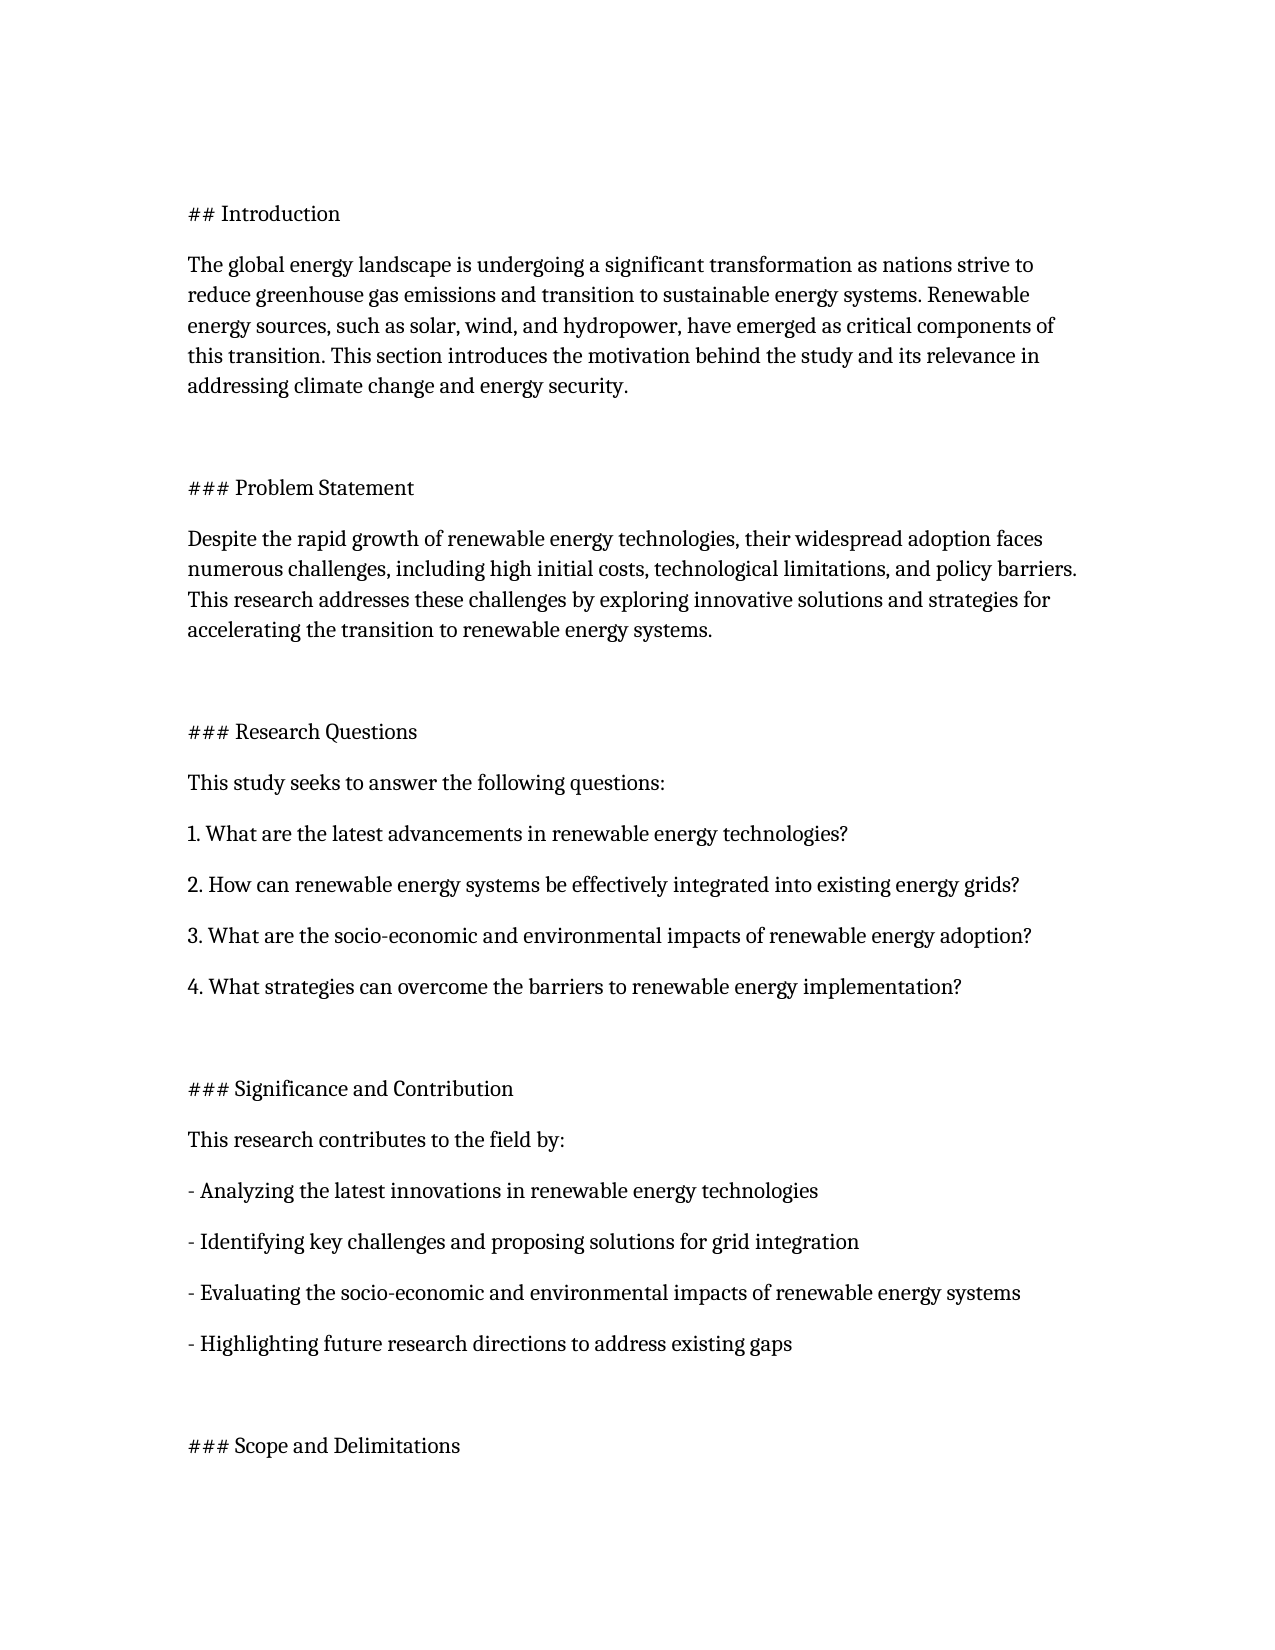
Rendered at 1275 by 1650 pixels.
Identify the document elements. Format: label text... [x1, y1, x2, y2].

text - Analyzing the latest innovations in renewable energy technologies [187, 1178, 1087, 1204]
text - Evaluating the socio-economic and environmental impacts of renewable energy systems [187, 1280, 1087, 1307]
text ### Scope and Delimitations [187, 1433, 1087, 1460]
text 1. What are the latest advancements in renewable energy technologies? [187, 821, 1087, 847]
text 2. How can renewable energy systems be effectively integrated into existing energy grids? [187, 872, 1087, 898]
text ### Research Questions [187, 719, 1087, 745]
text - Highlighting future research directions to address existing gaps [187, 1331, 1087, 1358]
text ## Introduction [187, 201, 1087, 227]
text 4. What strategies can overcome the barriers to renewable energy implementation? [187, 974, 1087, 1000]
text ### Significance and Contribution [187, 1076, 1087, 1102]
text The global energy landscape is undergoing a significant transformation as nations strive to reduce greenhouse gas emissions and transition to sustainable energy systems. Renewable energy sources, such as solar, wind, and hydropower, have emerged as critical components of this transition. This section introduces the motivation behind the study and its relevance in addressing climate change and energy security. [187, 252, 1087, 399]
text 3. What are the socio-economic and environmental impacts of renewable energy adoption? [187, 923, 1087, 949]
text Despite the rapid growth of renewable energy technologies, their widespread adoption faces numerous challenges, including high initial costs, technological limitations, and policy barriers. This research addresses these challenges by exploring innovative solutions and strategies for accelerating the transition to renewable energy systems. [187, 526, 1087, 643]
text ### Problem Statement [187, 475, 1087, 501]
text This research contributes to the field by: [187, 1127, 1087, 1153]
text - Identifying key challenges and proposing solutions for grid integration [187, 1229, 1087, 1256]
text This study seeks to answer the following questions: [187, 770, 1087, 796]
